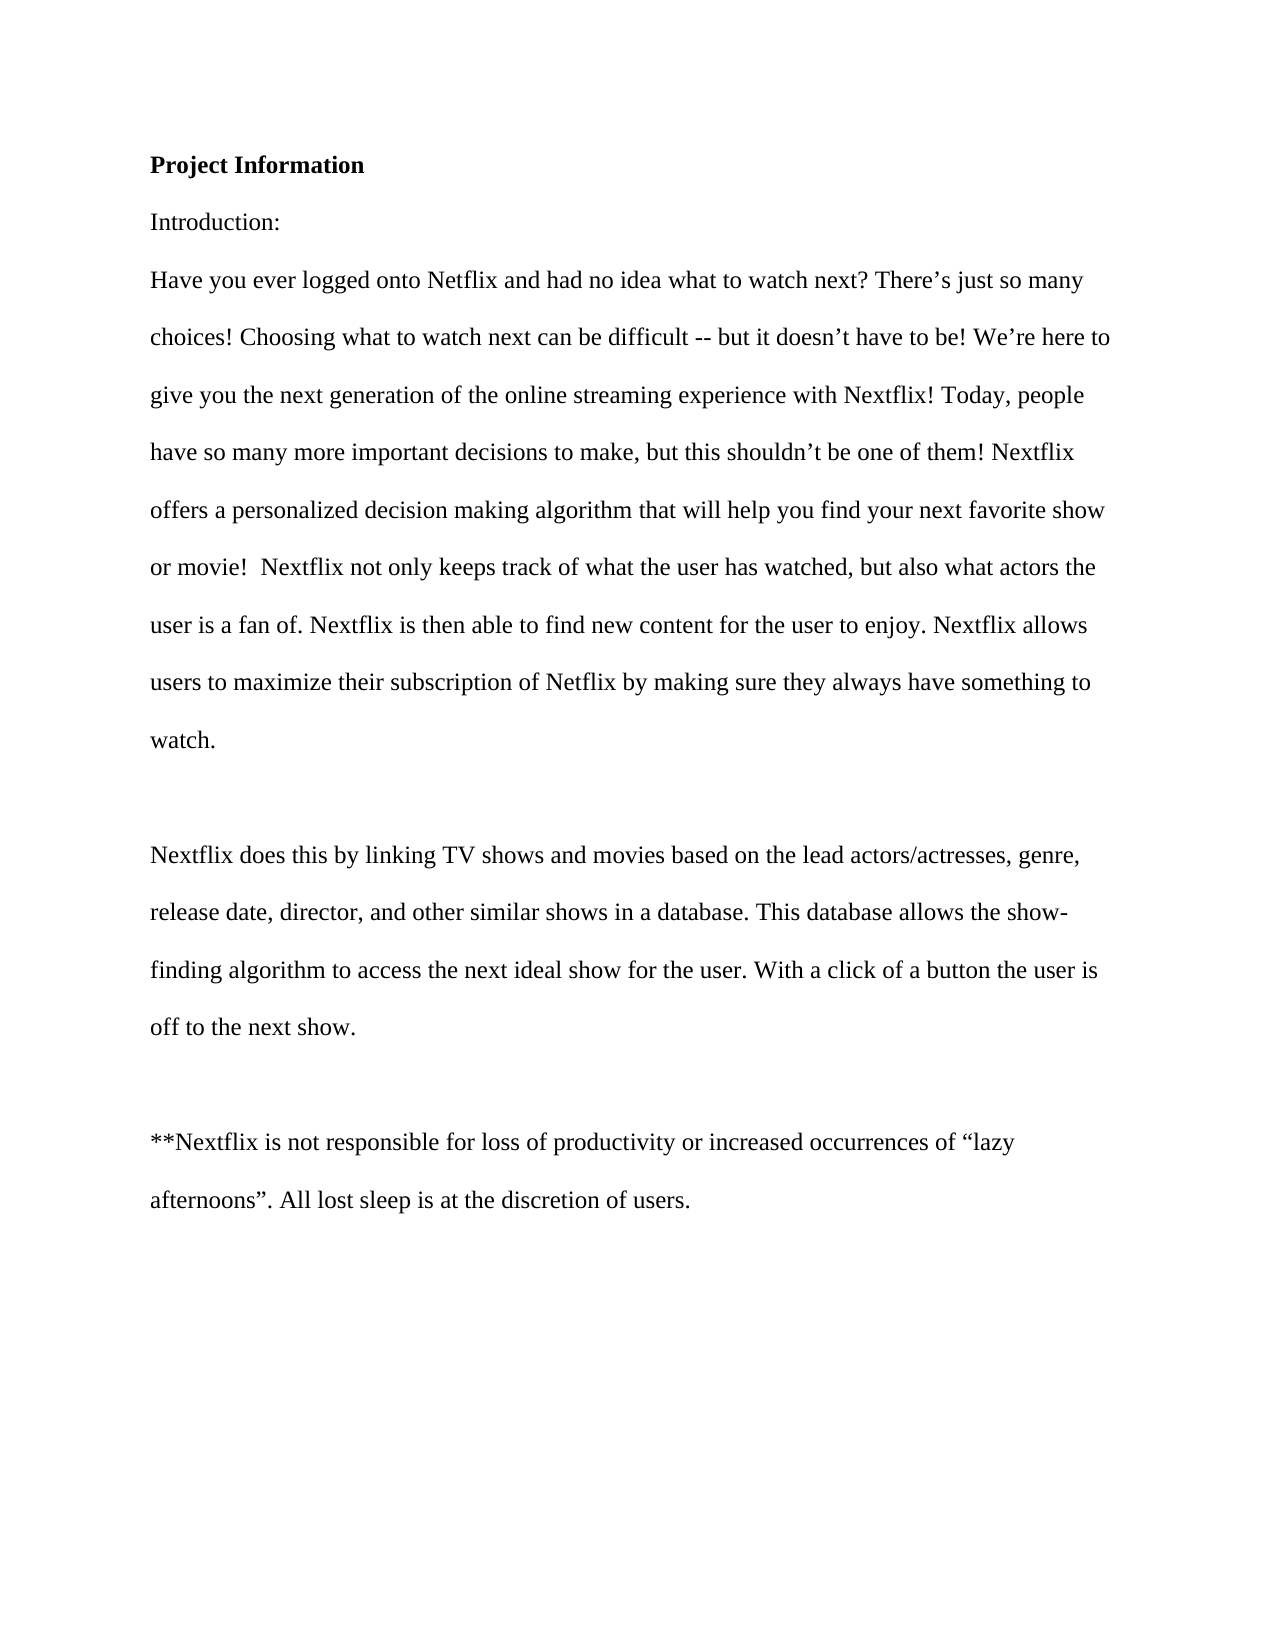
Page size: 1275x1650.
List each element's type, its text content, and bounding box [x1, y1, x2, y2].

text Project Information [150, 150, 1125, 179]
text Nextflix does this by linking TV shows and movies based on the lead actors/actresses, genre, release date, director, and other similar shows in a database. This database allows the show-finding algorithm to access the next ideal show for the user. With a click of a button the user is off to the next show. [150, 840, 1125, 1041]
text **Nextflix is not responsible for loss of productivity or increased occurrences of “lazy afternoons”. All lost sleep is at the discretion of users. [150, 1127, 1125, 1214]
text Have you ever logged onto Netflix and had no idea what to watch next? There’s just so many choices! Choosing what to watch next can be difficult -- but it doesn’t have to be! We’re here to give you the next generation of the online streaming experience with Nextflix! Today, people have so many more important decisions to make, but this shouldn’t be one of them! Nextflix offers a personalized decision making algorithm that will help you find your next favorite show or movie! Nextflix not only keeps track of what the user has watched, but also what actors the user is a fan of. Nextflix is then able to find new content for the user to enjoy. Nextflix allows users to maximize their subscription of Netflix by making sure they always have something to watch. [150, 265, 1125, 754]
text Introduction: [150, 207, 1125, 236]
